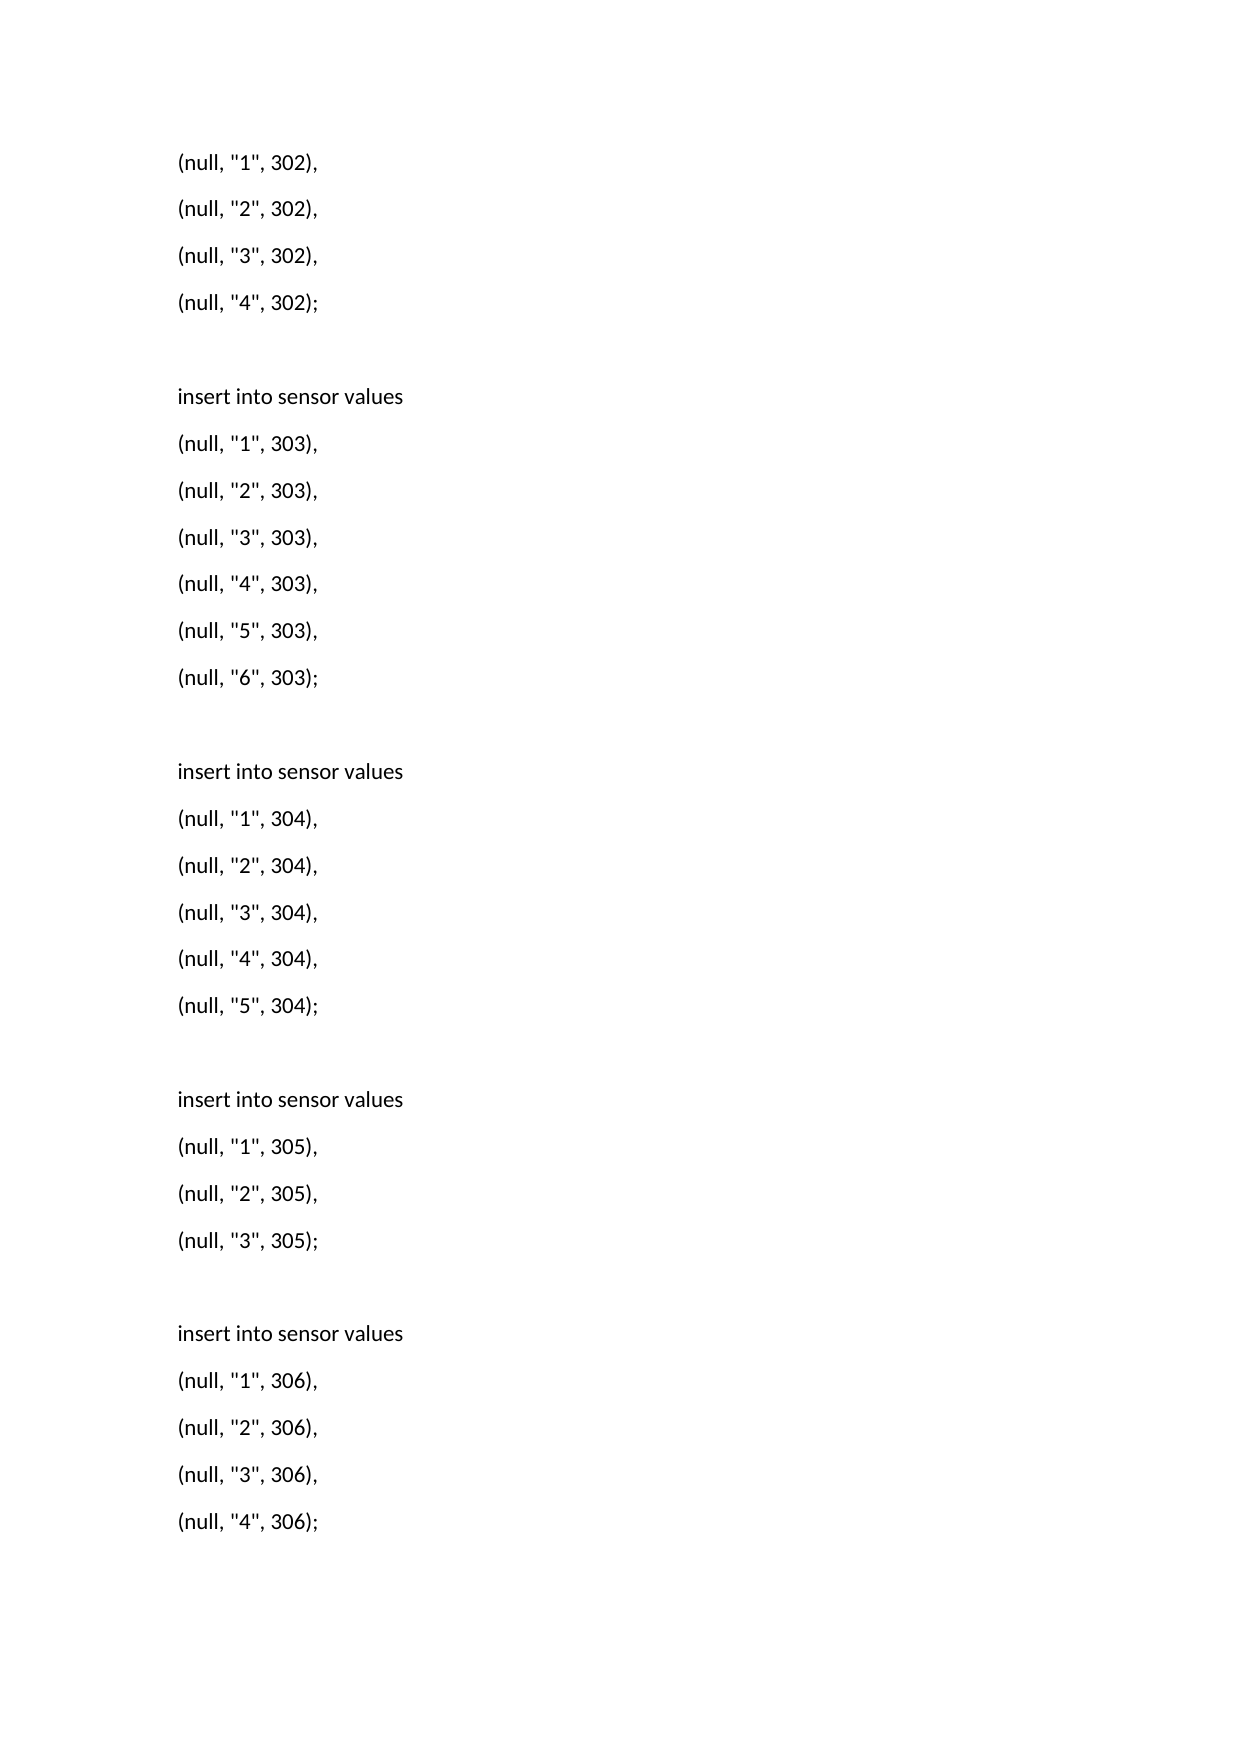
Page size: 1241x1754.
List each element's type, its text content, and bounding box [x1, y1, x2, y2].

text (null, "1", 305), [177, 1132, 1063, 1160]
text (null, "2", 306), [177, 1413, 1063, 1441]
text (null, "3", 302), [177, 241, 1063, 269]
text (null, "5", 304); [177, 991, 1063, 1019]
text (null, "4", 302); [177, 288, 1063, 316]
text (null, "4", 304), [177, 944, 1063, 972]
text (null, "3", 303), [177, 523, 1063, 551]
text (null, "1", 302), [177, 148, 1063, 176]
text (null, "1", 306), [177, 1366, 1063, 1394]
text (null, "3", 305); [177, 1226, 1063, 1254]
text (null, "3", 306), [177, 1460, 1063, 1488]
text (null, "5", 303), [177, 616, 1063, 644]
text (null, "2", 303), [177, 476, 1063, 504]
text insert into sensor values [177, 1319, 1063, 1347]
text insert into sensor values [177, 1085, 1063, 1113]
text insert into sensor values [177, 382, 1063, 410]
text (null, "3", 304), [177, 898, 1063, 926]
text (null, "2", 304), [177, 851, 1063, 879]
text (null, "2", 302), [177, 194, 1063, 222]
text (null, "1", 304), [177, 804, 1063, 832]
text (null, "4", 306); [177, 1507, 1063, 1535]
text (null, "2", 305), [177, 1179, 1063, 1207]
text (null, "1", 303), [177, 429, 1063, 457]
text (null, "6", 303); [177, 663, 1063, 691]
text insert into sensor values [177, 757, 1063, 785]
text (null, "4", 303), [177, 569, 1063, 597]
